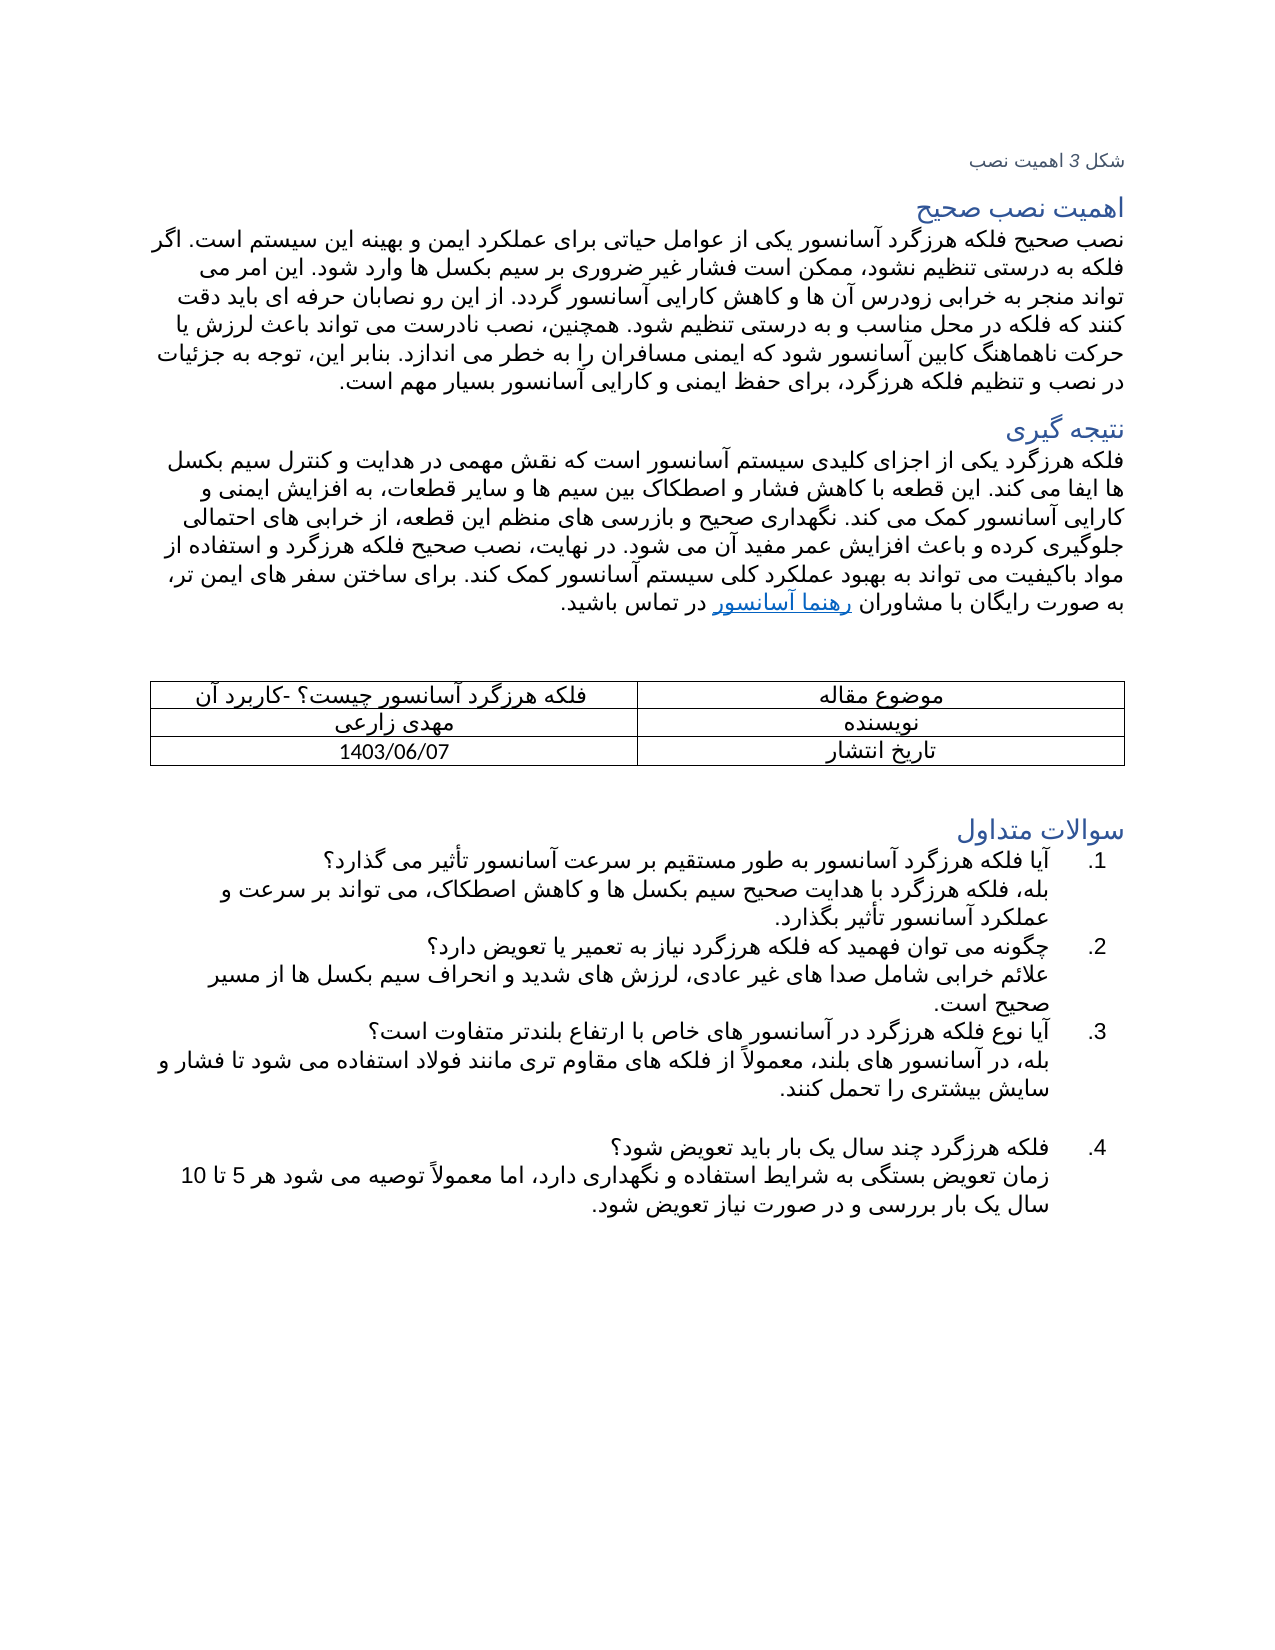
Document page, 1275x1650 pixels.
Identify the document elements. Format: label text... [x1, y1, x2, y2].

list بله، فلکه هرزگرد با هدایت صحیح سیم بکسل ها و کاهش اصطکاک، می تواند بر سرعت و عملکرد آسانسور تأثیر بگذارد. [150, 876, 1050, 931]
table_cell 1403/06/07 [151, 737, 637, 765]
table_cell نویسنده [638, 709, 1124, 736]
subtitle اهمیت نصب صحیح [150, 192, 1125, 223]
table_header فلکه هرزگرد آسانسور چیست؟ -کاربرد آن [151, 682, 637, 708]
list آیا فلکه هرزگرد آسانسور به طور مستقیم بر سرعت آسانسور تأثیر می گذارد؟ [150, 847, 1087, 874]
table_cell مهدی زارعی [151, 709, 637, 736]
text فلکه هرزگرد یکی از اجزای کلیدی سیستم آسانسور است که نقش مهمی در هدایت و کنترل سیم بکسل ها ایفا می کند. این قطعه با کاهش فشار و اصطکاک بین سیم ها و سایر قطعات، به افزایش ایمنی و کارایی آسانسور کمک می کند. نگهداری صحیح و بازرسی های منظم این قطعه، از خرابی های احتمالی جلوگیری کرده و باعث افزایش عمر مفید آن می شود. در نهایت، نصب صحیح فلکه هرزگرد و استفاده از مواد باکیفیت می تواند به بهبود عملکرد کلی سیستم آسانسور کمک کند. برای ساختن سفر های ایمن تر، به صورت رایگان با مشاوران رهنما آسانسور در تماس باشید. [150, 447, 1125, 615]
text شکل 3 اهمیت نصب [150, 150, 1125, 172]
list فلکه هرزگرد چند سال یک بار باید تعویض شود؟ [150, 1134, 1087, 1160]
subtitle نتیجه گیری [150, 413, 1125, 444]
table_header موضوع مقاله [638, 682, 1124, 708]
subtitle سوالات متداول [150, 814, 1125, 845]
list زمان تعویض بستگی به شرایط استفاده و نگهداری دارد، اما معمولاً توصیه می شود هر 5 تا 10 سال یک بار بررسی و در صورت نیاز تعویض شود. [150, 1162, 1050, 1217]
list بله، در آسانسور های بلند، معمولاً از فلکه های مقاوم تری مانند فولاد استفاده می شود تا فشار و سایش بیشتری را تحمل کنند. [150, 1047, 1050, 1101]
list چگونه می توان فهمید که فلکه هرزگرد نیاز به تعمیر یا تعویض دارد؟ [150, 933, 1087, 959]
table_cell تاریخ انتشار [638, 737, 1124, 765]
list علائم خرابی شامل صدا های غیر عادی، لرزش های شدید و انحراف سیم بکسل ها از مسیر صحیح است. [150, 961, 1050, 1016]
list آیا نوع فلکه هرزگرد در آسانسور های خاص با ارتفاع بلندتر متفاوت است؟ [150, 1018, 1087, 1044]
text نصب صحیح فلکه هرزگرد آسانسور یکی از عوامل حیاتی برای عملکرد ایمن و بهینه این سیستم است. اگر فلکه به درستی تنظیم نشود، ممکن است فشار غیر ضروری بر سیم بکسل ها وارد شود. این امر می تواند منجر به خرابی زودرس آن ها و کاهش کارایی آسانسور گردد. از این رو نصابان حرفه ای باید دقت کنند که فلکه در محل مناسب و به درستی تنظیم شود. همچنین، نصب نادرست می تواند باعث لرزش یا حرکت ناهماهنگ کابین آسانسور شود که ایمنی مسافران را به خطر می اندازد. بنابر این، توجه به جزئیات در نصب و تنظیم فلکه هرزگرد، برای حفظ ایمنی و کارایی آسانسور بسیار مهم است. [150, 226, 1125, 394]
